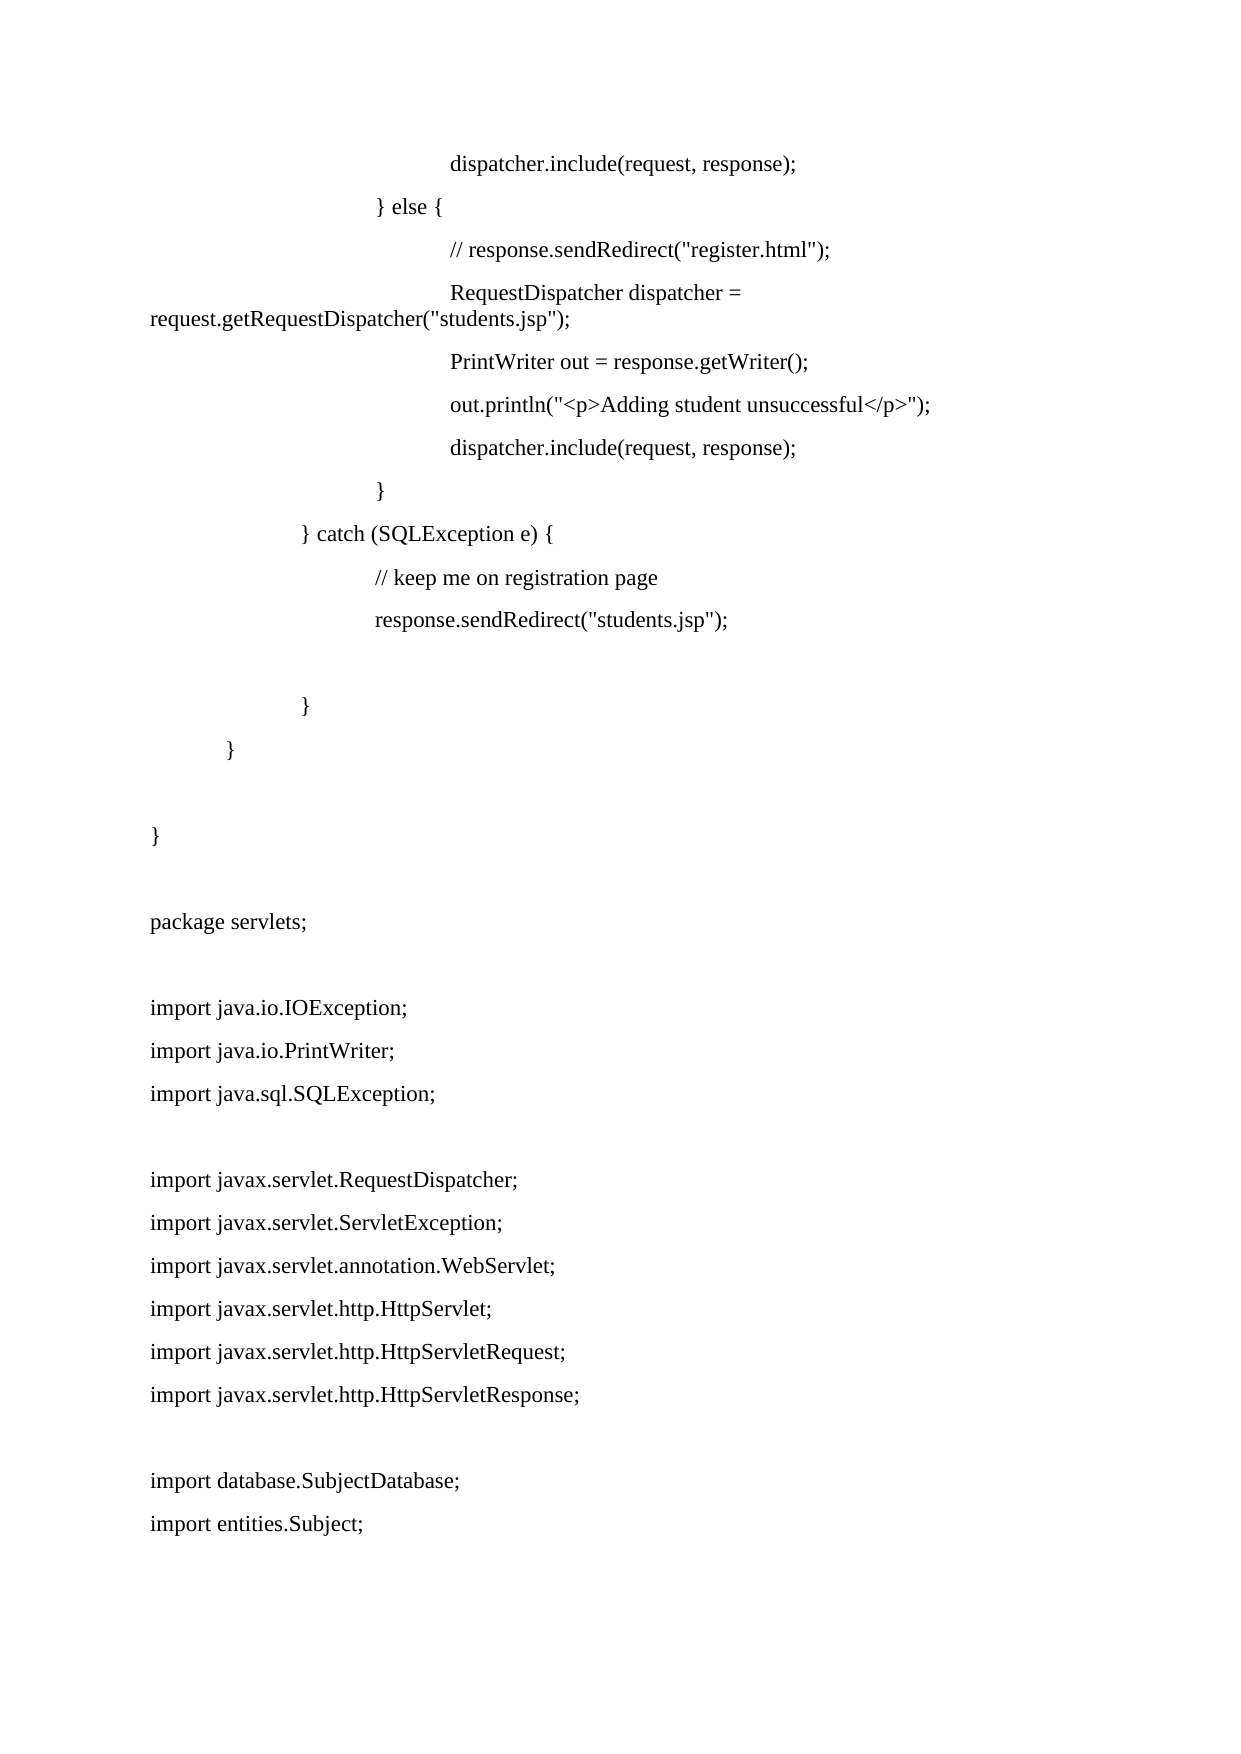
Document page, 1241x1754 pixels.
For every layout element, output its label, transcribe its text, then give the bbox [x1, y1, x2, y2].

text } [150, 822, 1090, 848]
text response.sendRedirect("students.jsp"); [150, 607, 1090, 633]
text import javax.servlet.annotation.WebServlet; [150, 1252, 1090, 1278]
text import java.io.IOException; [150, 994, 1090, 1020]
text } else { [150, 193, 1090, 219]
text package servlets; [150, 908, 1090, 934]
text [150, 279, 1090, 332]
text } [150, 736, 1090, 762]
text import javax.servlet.http.HttpServlet; [150, 1295, 1090, 1321]
text import java.io.PrintWriter; [150, 1037, 1090, 1063]
text import database.SubjectDatabase; [150, 1467, 1090, 1493]
text PrintWriter out = response.getWriter(); [150, 348, 1090, 375]
text // keep me on registration page [150, 563, 1090, 590]
text dispatcher.include(request, response); [150, 150, 1090, 176]
text dispatcher.include(request, response); [150, 434, 1090, 461]
text import entities.Subject; [150, 1510, 1090, 1536]
text import javax.servlet.http.HttpServletResponse; [150, 1381, 1090, 1407]
text import javax.servlet.ServletException; [150, 1209, 1090, 1235]
text import java.sql.SQLException; [150, 1080, 1090, 1106]
text } catch (SQLException e) { [150, 521, 1090, 547]
text out.println("<p>Adding student unsuccessful</p>"); [150, 391, 1090, 418]
text // response.sendRedirect("register.html"); [150, 236, 1090, 262]
text import javax.servlet.RequestDispatcher; [150, 1166, 1090, 1192]
text } [150, 477, 1090, 504]
text } [150, 693, 1090, 719]
text import javax.servlet.http.HttpServletRequest; [150, 1338, 1090, 1364]
